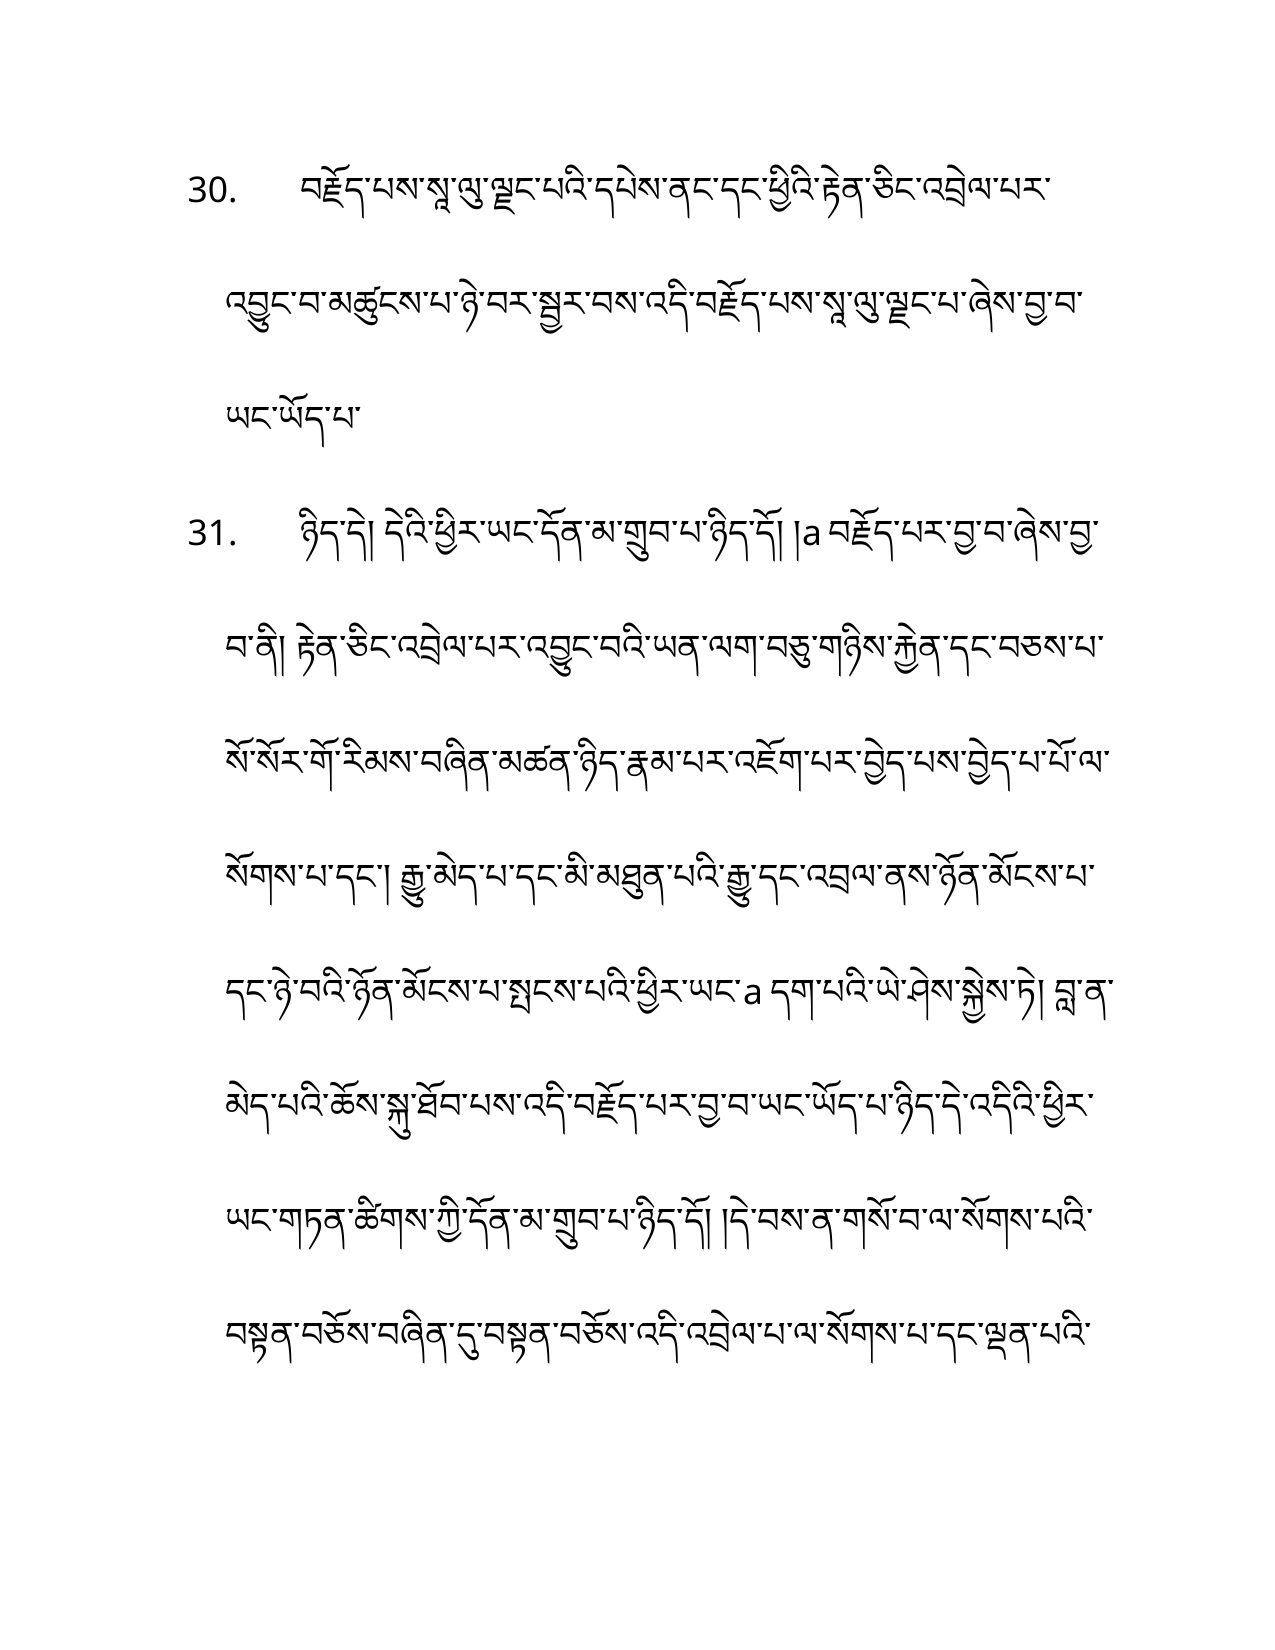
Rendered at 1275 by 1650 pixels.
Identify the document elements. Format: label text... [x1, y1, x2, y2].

list བརྗོད་པས་སཱ་ལུ་ལྗང་པའི་དཔེས་ནང་དང་ཕྱིའི་རྟེན་ཅིང་འབྲེལ་པར་འབྱུང་བ་མཚུངས་པ་ཉེ་བར་སྦྱར་བས་འདི་བརྗོད་པས་སཱ་ལུ་ལྗང་པ་ཞེས་བྱ་བ་ཡང་ཡོད་པ་ [187, 150, 1125, 479]
list ཉིད་དེ། དེའི་ཕྱིར་ཡང་དོན་མ་གྲུབ་པ་ཉིད་དོ། །aབརྗོད་པར་བྱ་བ་ཞེས་བྱ་བ་ནི། རྟེན་ཅིང་འབྲེལ་པར་འབྱུང་བའི་ཡན་ལག་བཅུ་གཉིས་རྐྱེན་དང་བཅས་པ་སོ་སོར་གོ་རིམས་བཞིན་མཚན་ཉིད་རྣམ་པར་འཇོག་པར་བྱེད་པས་བྱེད་པ་པོ་ལ་སོགས་པ་དང༌། རྒྱུ་མེད་པ་དང་མི་མཐུན་པའི་རྒྱུ་དང་འབྲལ་ནས་ཉོན་མོངས་པ་དང་ཉེ་བའི་ཉོན་མོངས་པ་སྤངས་པའི་ཕྱིར་ཡང་aདག་པའི་ཡེ་ཤེས་སྐྱེས་ཏེ། བླ་ན་མེད་པའི་ཆོས་སྐུ་ཐོབ་པས་འདི་བརྗོད་པར་བྱ་བ་ཡང་ཡོད་པ་ཉིད་དེ་འདིའི་ཕྱིར་ཡང་གཏན་ཚིགས་ཀྱི་དོན་མ་གྲུབ་པ་ཉིད་དོ། །དེ་བས་ན་གསོ་བ་ལ་སོགས་པའི་བསྟན་བཅོས་བཞིན་དུ་བསྟན་བཅོས་འདི་འབྲེལ་པ་ལ་སོགས་པ་དང་ལྡན་པའི་ [187, 494, 1125, 1396]
